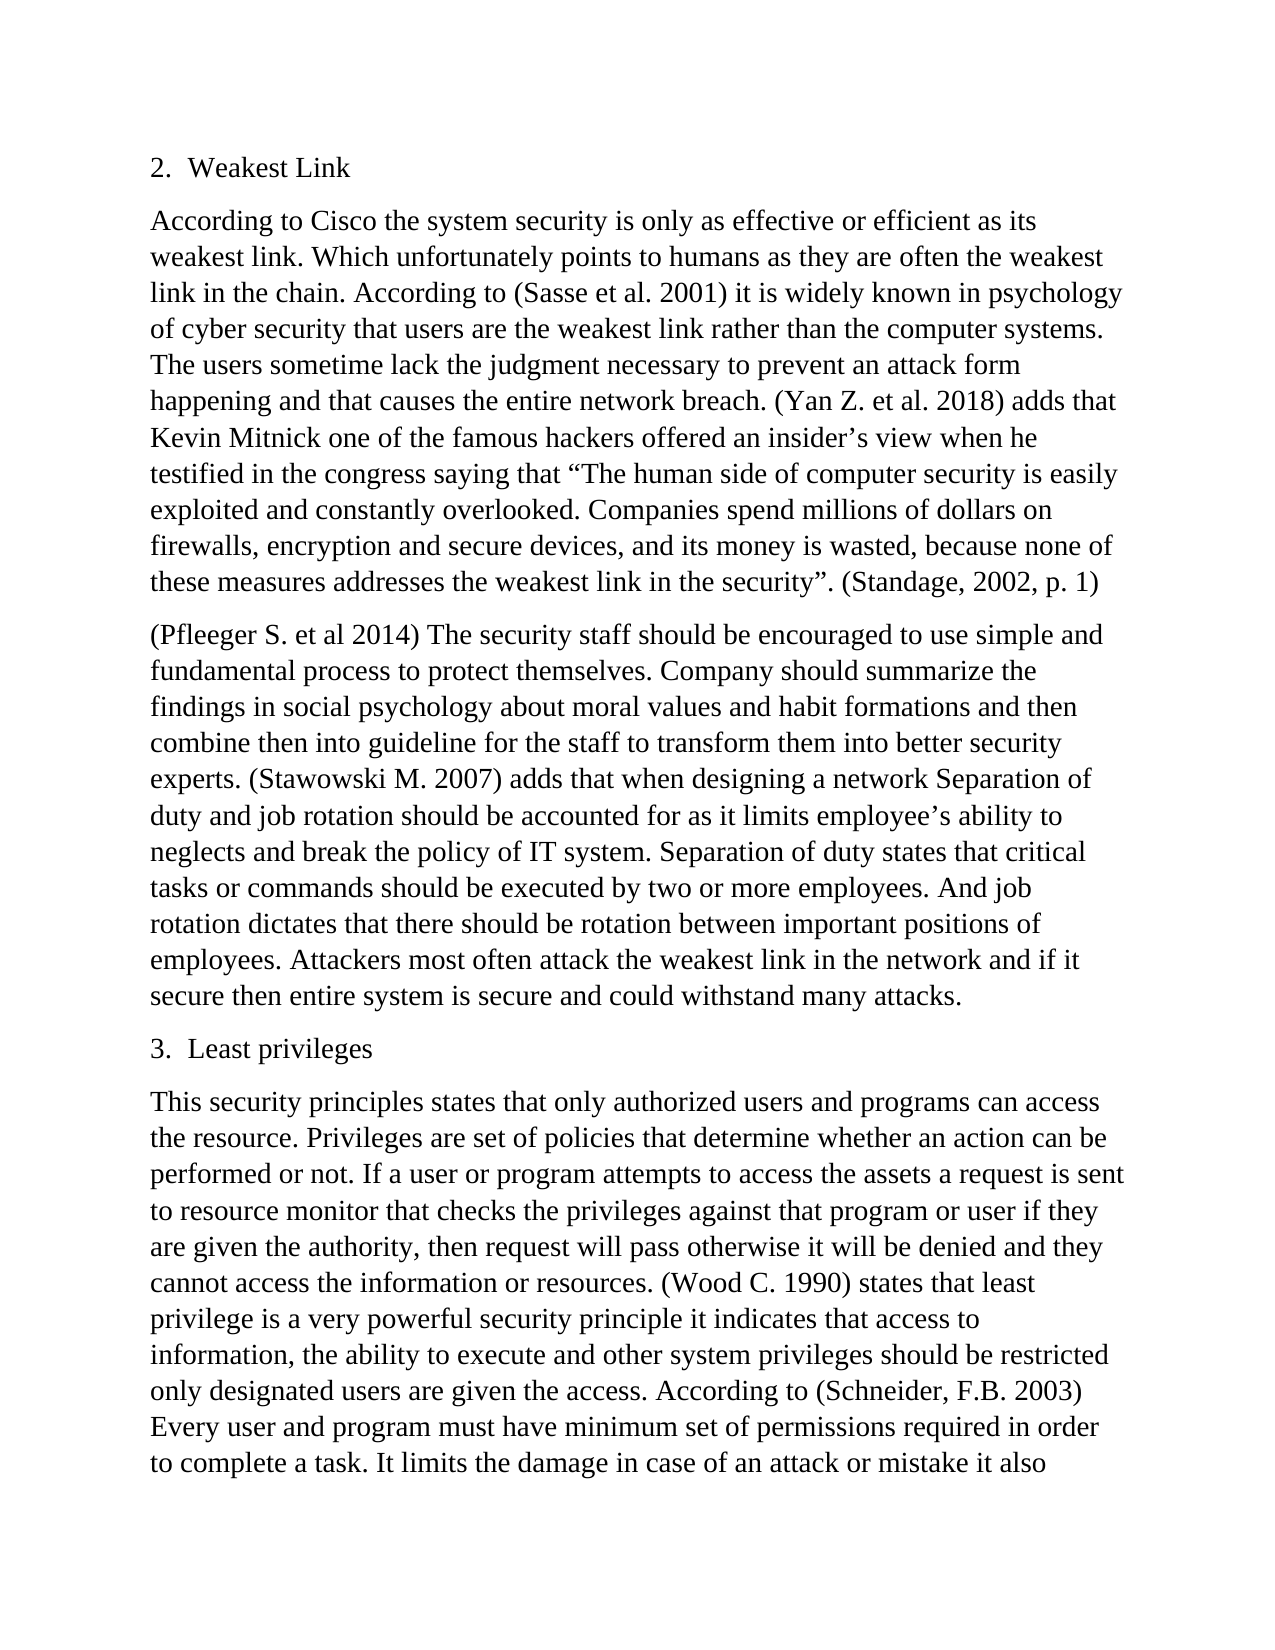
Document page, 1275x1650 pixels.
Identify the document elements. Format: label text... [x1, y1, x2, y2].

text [150, 1084, 1125, 1479]
list Least privileges [150, 1031, 1125, 1065]
text According to Cisco the system security is only as effective or efficient as its weakest link. Which unfortunately points to humans as they are often the weakest link in the chain. According to (Sasse et al. 2001) it is widely known in psychology of cyber security that users are the weakest link rather than the computer systems. The users sometime lack the judgment necessary to prevent an attack form happening and that causes the entire network breach. (Yan Z. et al. 2018) adds that Kevin Mitnick one of the famous hackers offered an insider’s view when he testified in the congress saying that “The human side of computer security is easily exploited and constantly overlooked. Companies spend millions of dollars on firewalls, encryption and secure devices, and its money is wasted, because none of these measures addresses the weakest link in the security”. (Standage, 2002, p. 1) [150, 203, 1125, 598]
text (Pfleeger S. et al 2014) The security staff should be encouraged to use simple and fundamental process to protect themselves. Company should summarize the findings in social psychology about moral values and habit formations and then combine then into guideline for the staff to transform them into better security experts. (Stawowski M. 2007) adds that when designing a network Separation of duty and job rotation should be accounted for as it limits employee’s ability to neglects and break the policy of IT system. Separation of duty states that critical tasks or commands should be executed by two or more employees. And job rotation dictates that there should be rotation between important positions of employees. Attackers most often attack the weakest link in the network and if it secure then entire system is secure and could withstand many attacks. [150, 617, 1125, 1012]
list Weakest Link [150, 150, 1125, 183]
